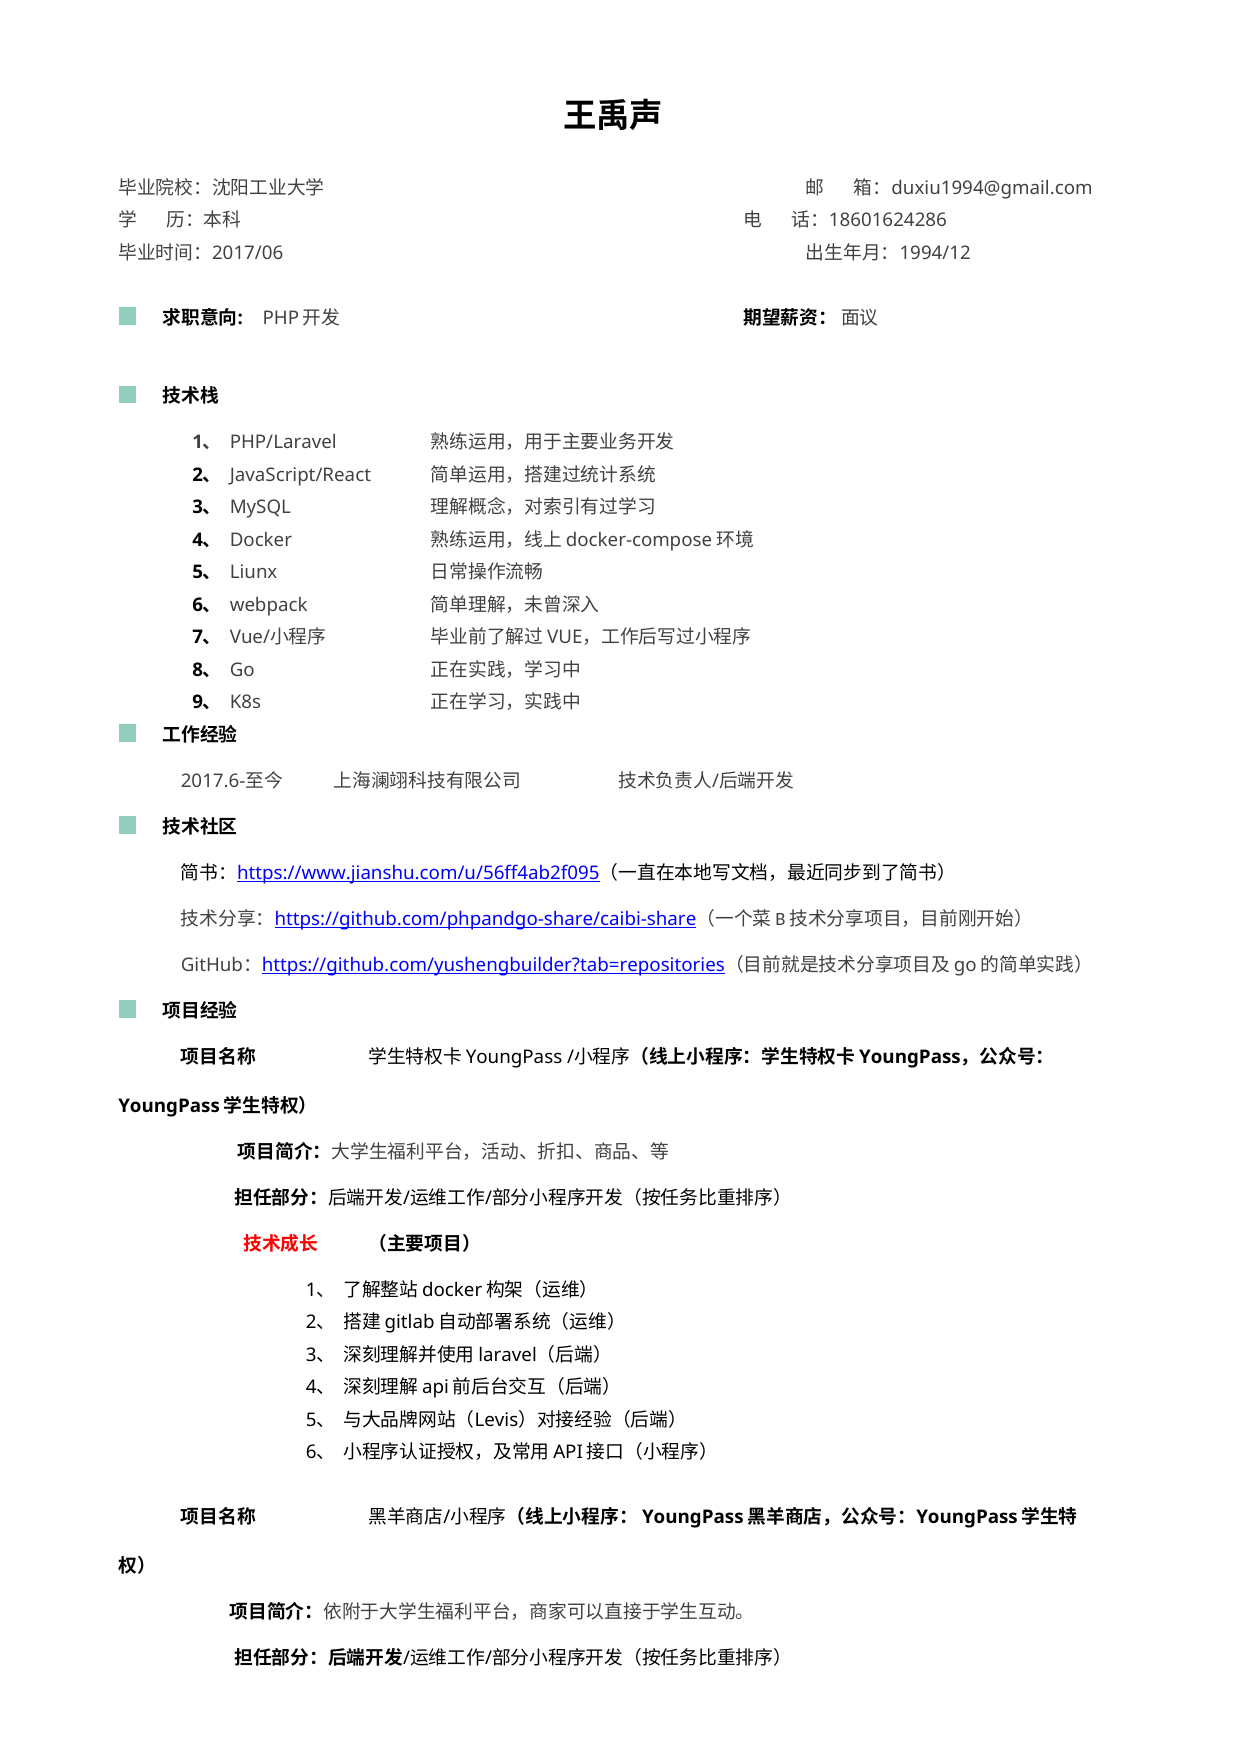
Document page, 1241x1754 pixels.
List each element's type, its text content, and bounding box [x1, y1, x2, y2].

text 项目名称 学生特权卡YoungPass /小程序（线上小程序：学生特权卡YoungPass，公众号：YoungPass学生特权） [118, 1039, 1107, 1120]
text 项目简介：依附于大学生福利平台，商家可以直接于学生互动。 [118, 1594, 1107, 1627]
list 深刻理解并使用laravel（后端） [306, 1337, 1107, 1369]
text 毕业时间：2017/06 出生年月：1994/12 [118, 235, 1107, 267]
text 技术分享：https://github.com/phpandgo-share/caibi-share（一个菜B技术分享项目，目前刚开始） [118, 901, 1107, 933]
text 学 历：本科 电 话：18601624286 [118, 202, 1107, 235]
text GitHub：https://github.com/yushengbuilder?tab=repositories（目前就是技术分享项目及go的简单实践） [118, 947, 1107, 979]
text 技术成长 （主要项目） [118, 1226, 1107, 1258]
list PHP/Laravel 熟练运用，用于主要业务开发 [192, 424, 1107, 457]
list 了解整站docker构架（运维） [306, 1272, 1107, 1304]
picture [119, 816, 136, 834]
picture [119, 724, 136, 742]
list Go 正在实践，学习中 [192, 652, 1107, 684]
list 与大品牌网站（Levis）对接经验（后端） [306, 1402, 1107, 1434]
text 王禹声 [118, 81, 1107, 146]
list 项目经验 [118, 993, 1107, 1026]
list 深刻理解api前后台交互（后端） [306, 1369, 1107, 1402]
list Liunx 日常操作流畅 [192, 554, 1107, 587]
list 工作经验 [118, 717, 1107, 749]
list 小程序认证授权，及常用API接口（小程序） [306, 1434, 1107, 1467]
picture [119, 1000, 136, 1018]
list Docker 熟练运用，线上docker-compose环境 [192, 522, 1107, 554]
text 项目简介：大学生福利平台，活动、折扣、商品、等 [218, 1134, 1107, 1166]
list K8s 正在学习，实践中 [192, 684, 1107, 717]
picture [119, 307, 136, 325]
list webpack 简单理解，未曾深入 [192, 587, 1107, 619]
list JavaScript/React 简单运用，搭建过统计系统 [192, 457, 1107, 489]
list 技术栈 [118, 378, 1107, 411]
text 简书：https://www.jianshu.com/u/56ff4ab2f095（一直在本地写文档，最近同步到了简书） [181, 855, 1107, 887]
list 求职意向: PHP开发 期望薪资： 面议 [118, 300, 1107, 332]
text 项目名称 黑羊商店/小程序（线上小程序： YoungPass黑羊商店，公众号：YoungPass学生特权） [118, 1499, 1107, 1581]
list 技术社区 [118, 809, 1107, 841]
list Vue/小程序 毕业前了解过VUE，工作后写过小程序 [192, 619, 1107, 652]
text 2017.6-至今 上海澜翊科技有限公司 技术负责人/后端开发 [118, 763, 1107, 795]
picture [119, 386, 136, 403]
text 担任部分：后端开发/运维工作/部分小程序开发（按任务比重排序） [118, 1180, 1107, 1212]
list 搭建gitlab自动部署系统（运维） [306, 1304, 1107, 1337]
text 毕业院校：沈阳工业大学 邮 箱：duxiu1994@gmail.com [118, 170, 1107, 202]
text 担任部分：后端开发/运维工作/部分小程序开发（按任务比重排序） [118, 1640, 1107, 1673]
list MySQL 理解概念，对索引有过学习 [192, 489, 1107, 522]
